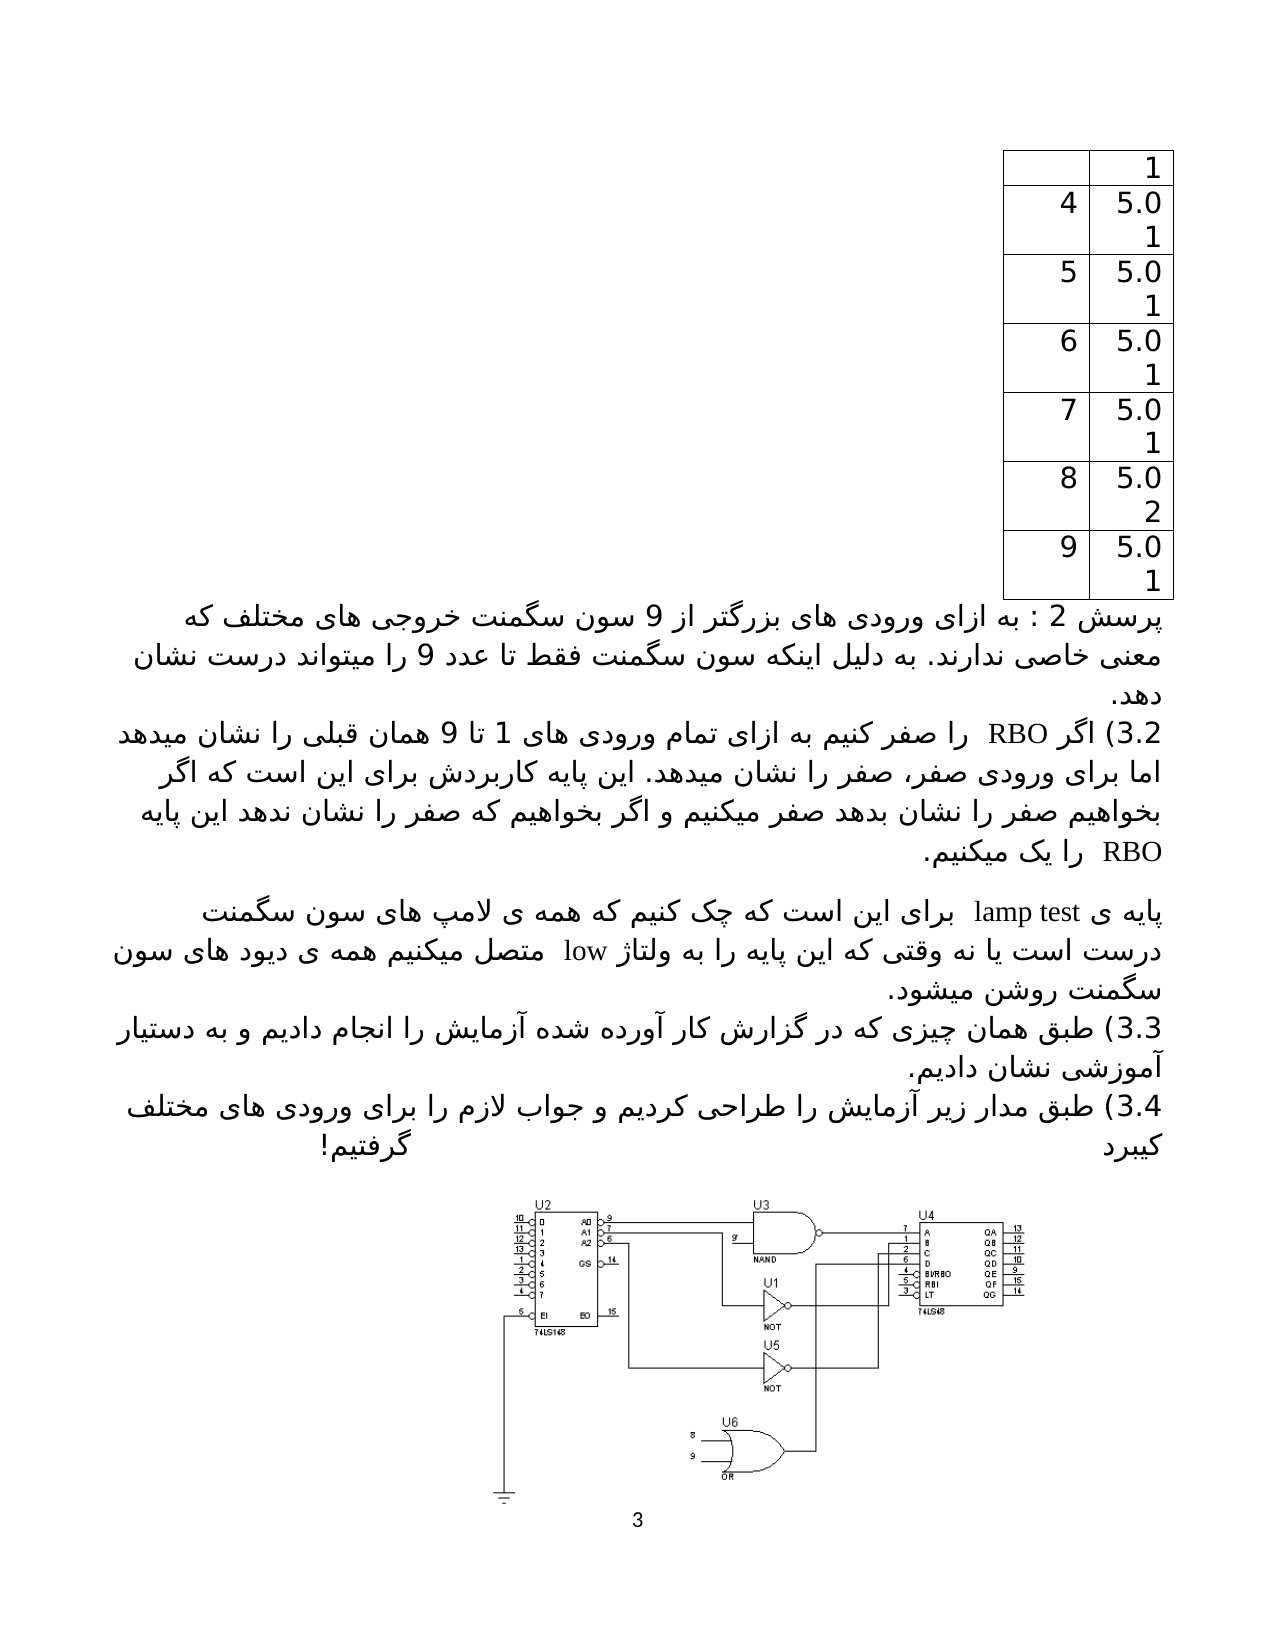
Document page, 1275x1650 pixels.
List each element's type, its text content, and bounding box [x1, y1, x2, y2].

text پایه ی lamp test برای این است که چک کنیم که همه ی لامپ های سون سگمنت درست است یا نه وقتی که این پایه را به ولتاژ low متصل میکنیم همه ی دیود های سون سگمنت روشن میشود. 3.3) طبق همان چیزی که در گزارش کار آورده شده آزمایش را انجام دادیم و به دستیار آموزشی نشان دادیم. 3.4) طبق مدار زیر آزمایش را طراحی کردیم و جواب لازم را برای ورودی های مختلف کیبرد گرفتیم! [112, 894, 1162, 1194]
table_cell 9 [1004, 531, 1089, 599]
table_cell 5.01 [1090, 531, 1173, 599]
table_cell 6 [1004, 324, 1089, 392]
table_cell 8 [1004, 462, 1089, 530]
table_cell 5 [1004, 255, 1089, 323]
picture [429, 1142, 1041, 1511]
table_cell 5.01 [1090, 255, 1173, 323]
table_cell 3 [1004, 151, 1089, 185]
table_cell 5.01 [1090, 393, 1173, 461]
table_cell 4 [1004, 186, 1089, 254]
text پرسش 2 : به ازای ورودی های بزرگتر از 9 سون سگمنت خروجی های مختلف که معنی خاصی ندارند. به دلیل اینکه سون سگمنت فقط تا عدد 9 را میتواند درست نشان دهد. 3.2) اگر RBO را صفر کنیم به ازای تمام ورودی های 1 تا 9 همان قبلی را نشان میدهد اما برای ورودی صفر، صفر را نشان میدهد. این پایه کاربردش برای این است که اگر بخواهیم صفر را نشان بدهد صفر میکنیم و اگر بخواهیم که صفر را نشان ندهد این پایه RBO را یک میکنیم. [112, 600, 1162, 868]
table_cell 5.02 [1090, 462, 1173, 530]
table_cell 5.01 [1090, 151, 1173, 185]
table_cell 5.01 [1090, 186, 1173, 254]
table_cell 5.01 [1090, 324, 1173, 392]
table_cell 7 [1004, 393, 1089, 461]
